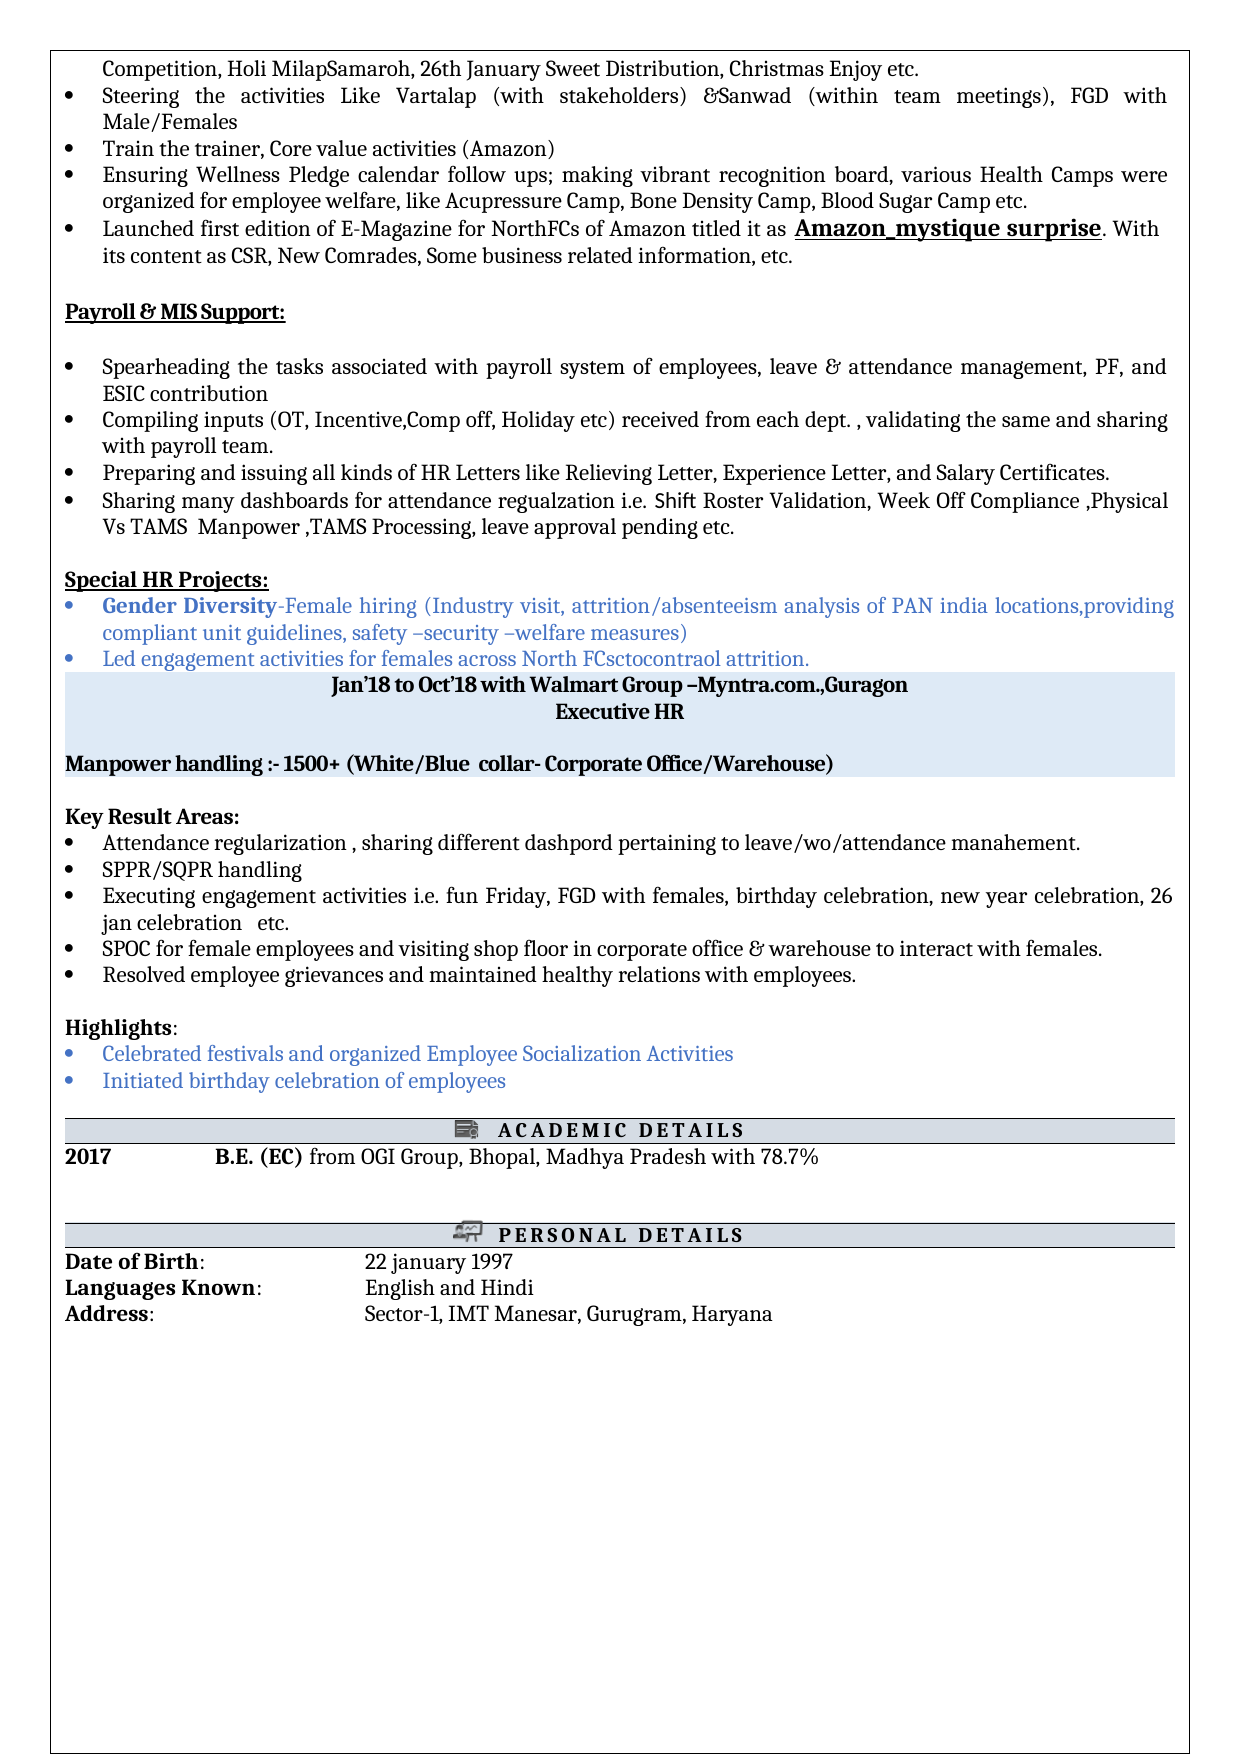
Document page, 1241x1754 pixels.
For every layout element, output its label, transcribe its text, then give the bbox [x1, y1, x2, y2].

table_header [54, 56, 1181, 540]
text Date of Birth: 22 january 1997 [65, 1248, 1175, 1275]
list SPOC for female employees and visiting shop floor in corporate office & warehouse to interact with females. [65, 936, 1175, 962]
text Address: Sector-1, IMT Manesar, Gurugram, Haryana [65, 1301, 1175, 1328]
list Initiated birthday celebration of employees [65, 1067, 1175, 1094]
list Led engagement activities for females across North FCsctocontraol attrition. [65, 646, 1175, 672]
list SPPR/SQPR handling [65, 857, 1175, 883]
list Executing engagement activities i.e. fun Friday, FGD with females, birthday celebration, new year celebration, 26 jan celebration etc. [65, 883, 1175, 936]
text Manpower handling :- 1500+ (White/Blue collar- Corporate Office/Warehouse) [65, 751, 1175, 777]
text Highlights: [65, 1015, 1175, 1041]
list Celebrated festivals and organized Employee Socialization Activities [65, 1041, 1175, 1067]
text Key Result Areas: [65, 804, 1175, 830]
picture [453, 1216, 483, 1246]
text ACADEMIC DETAILS [65, 1119, 1175, 1143]
picture [454, 1117, 479, 1141]
text Languages Known: English and Hindi [65, 1275, 1175, 1301]
list Resolved employee grievances and maintained healthy relations with employees. [65, 962, 1175, 988]
text Special HR Projects: [65, 567, 1175, 593]
text Executive HR [65, 698, 1175, 725]
list Gender Diversity-Female hiring (Industry visit, attrition/absenteeism analysis of PAN india locations,providing compliant unit guidelines, safety –security –welfare measures) [65, 593, 1175, 646]
text 2017 B.E. (EC) from OGI Group, Bhopal, Madhya Pradesh with 78.7% [65, 1144, 1175, 1170]
list Attendance regularization , sharing different dashpord pertaining to leave/wo/attendance manahement. [65, 830, 1175, 857]
text Jan’18 to Oct’18 with Walmart Group –Myntra.com.,Guragon [65, 672, 1175, 698]
text PERSONAL DETAILS [65, 1224, 1175, 1247]
